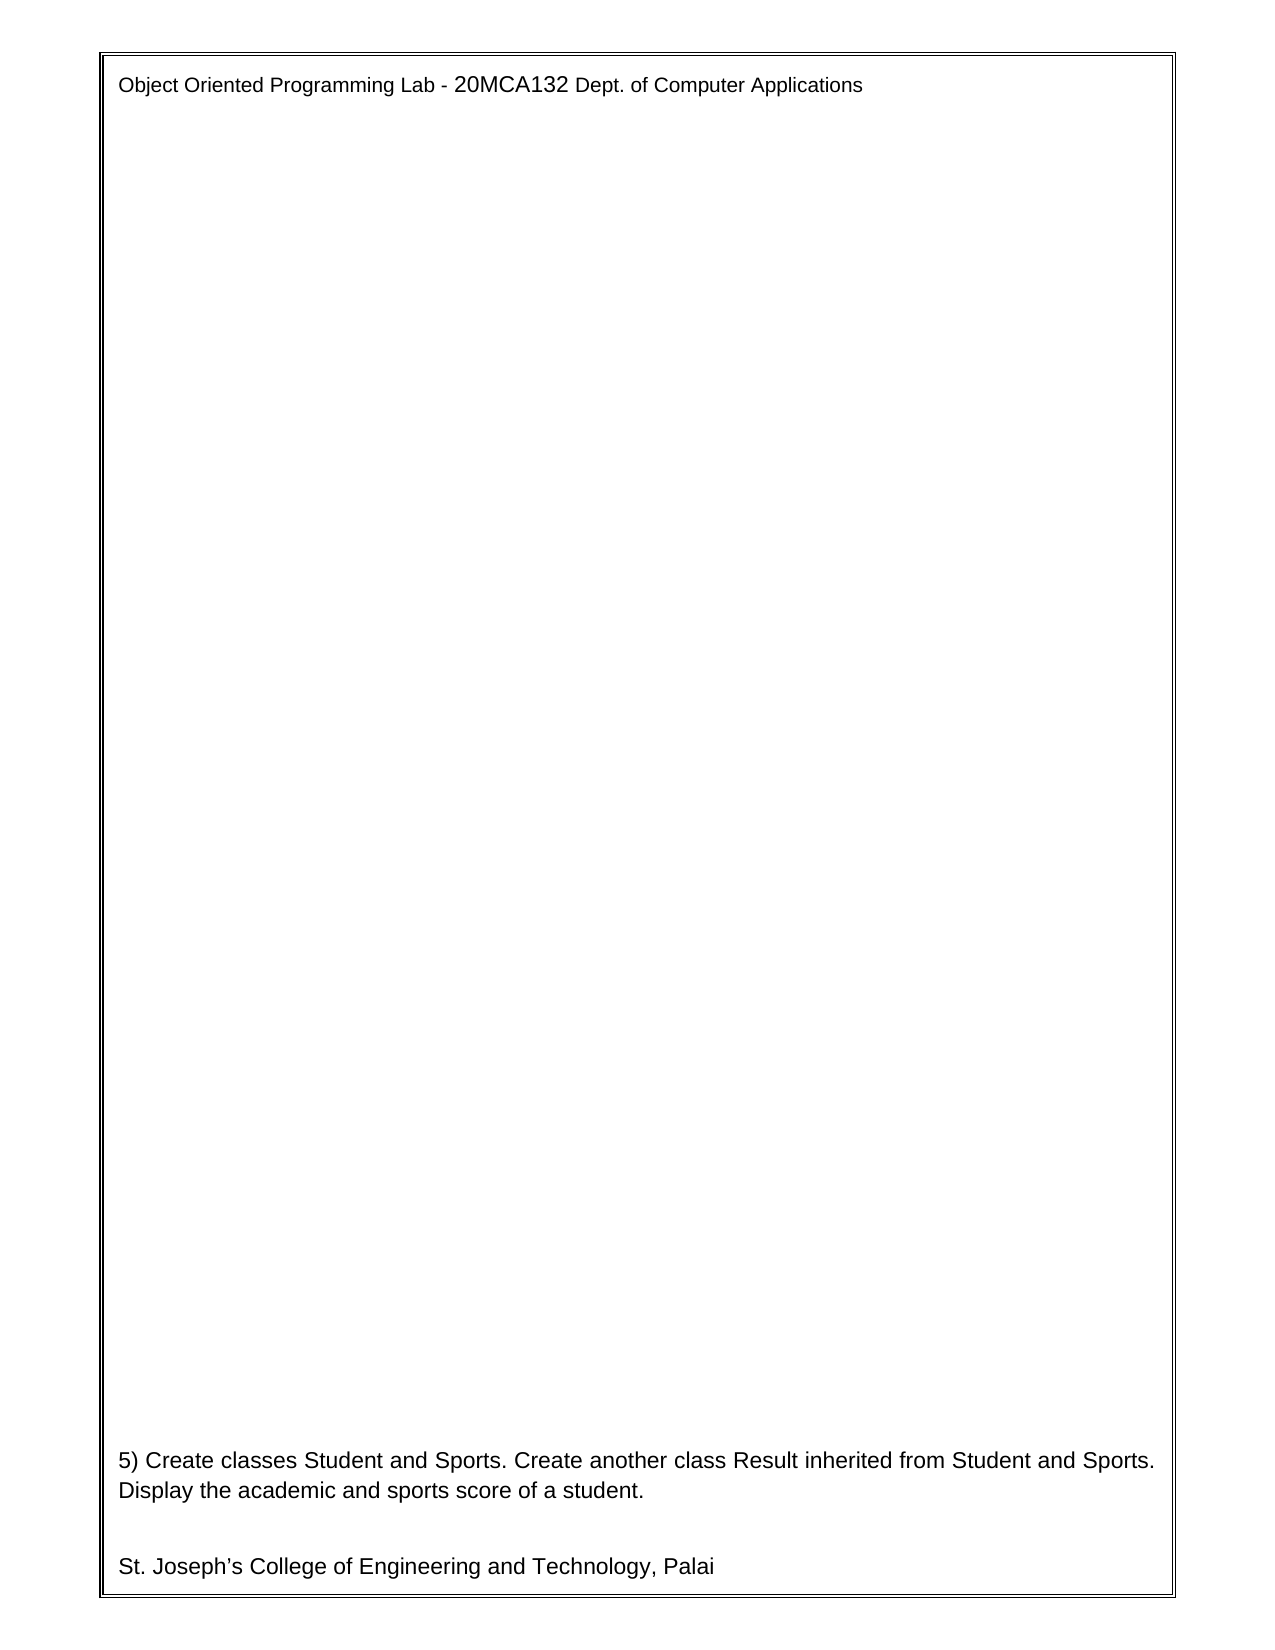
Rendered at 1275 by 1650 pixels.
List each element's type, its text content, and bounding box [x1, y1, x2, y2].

text 5) Create classes Student and Sports. Create another class Result inherited from Student and Sports. Display the academic and sports score of a student. [118, 1447, 1157, 1504]
